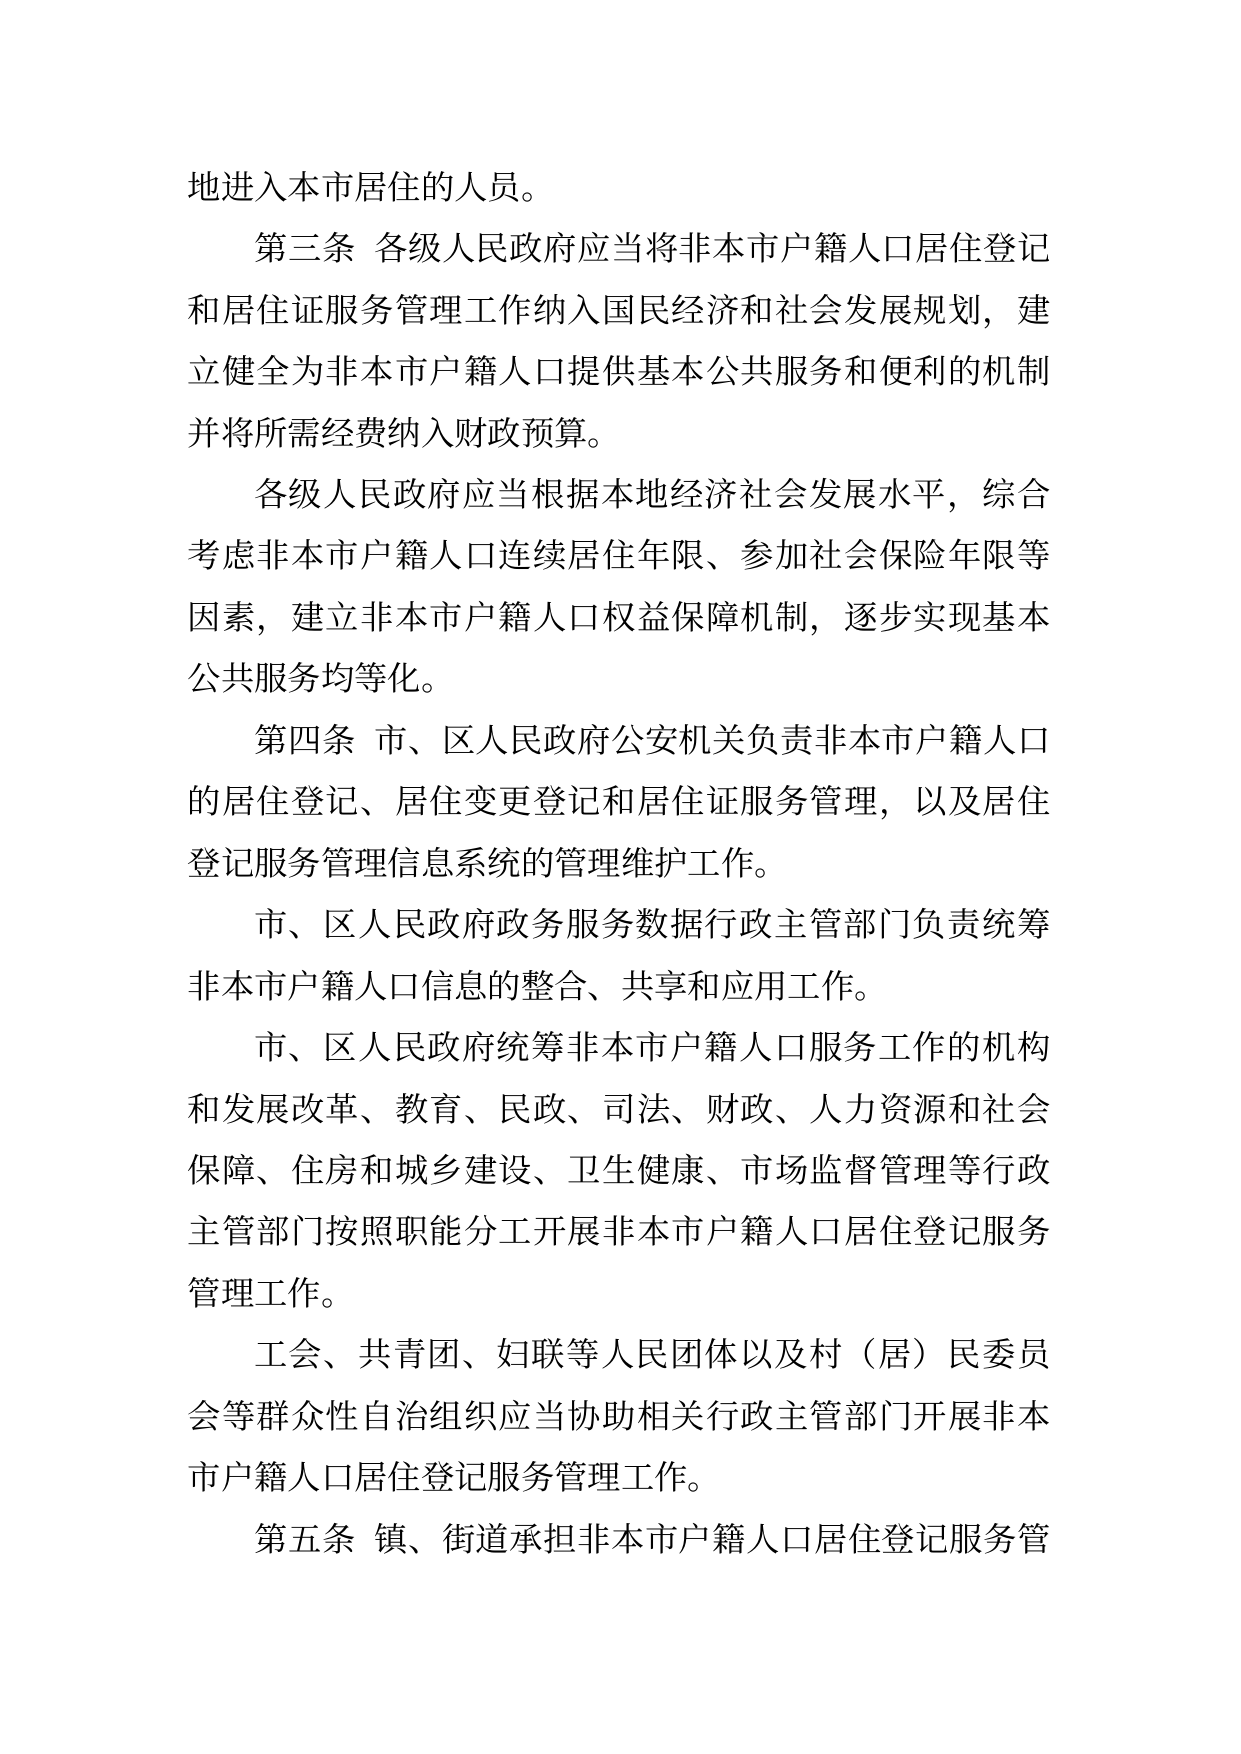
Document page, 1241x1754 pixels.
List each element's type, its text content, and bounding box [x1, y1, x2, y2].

text 市、区人民政府政务服务数据行政主管部门负责统筹非本市户籍人口信息的整合、共享和应用工作。 [187, 887, 1053, 1010]
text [187, 150, 1053, 211]
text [187, 1502, 1053, 1563]
text 工会、共青团、妇联等人民团体以及村（居）民委员会等群众性自治组织应当协助相关行政主管部门开展非本市户籍人口居住登记服务管理工作。 [187, 1318, 1053, 1502]
text 第三条 各级人民政府应当将非本市户籍人口居住登记和居住证服务管理工作纳入国民经济和社会发展规划，建立健全为非本市户籍人口提供基本公共服务和便利的机制，并将所需经费纳入财政预算。 [187, 211, 1053, 457]
text 各级人民政府应当根据本地经济社会发展水平，综合考虑非本市户籍人口连续居住年限、参加社会保险年限等因素，建立非本市户籍人口权益保障机制，逐步实现基本公共服务均等化。 [187, 457, 1053, 703]
text 第四条 市、区人民政府公安机关负责非本市户籍人口的居住登记、居住变更登记和居住证服务管理，以及居住登记服务管理信息系统的管理维护工作。 [187, 703, 1053, 887]
text 市、区人民政府统筹非本市户籍人口服务工作的机构和发展改革、教育、民政、司法、财政、人力资源和社会保障、住房和城乡建设、卫生健康、市场监督管理等行政主管部门按照职能分工开展非本市户籍人口居住登记服务管理工作。 [187, 1010, 1053, 1318]
